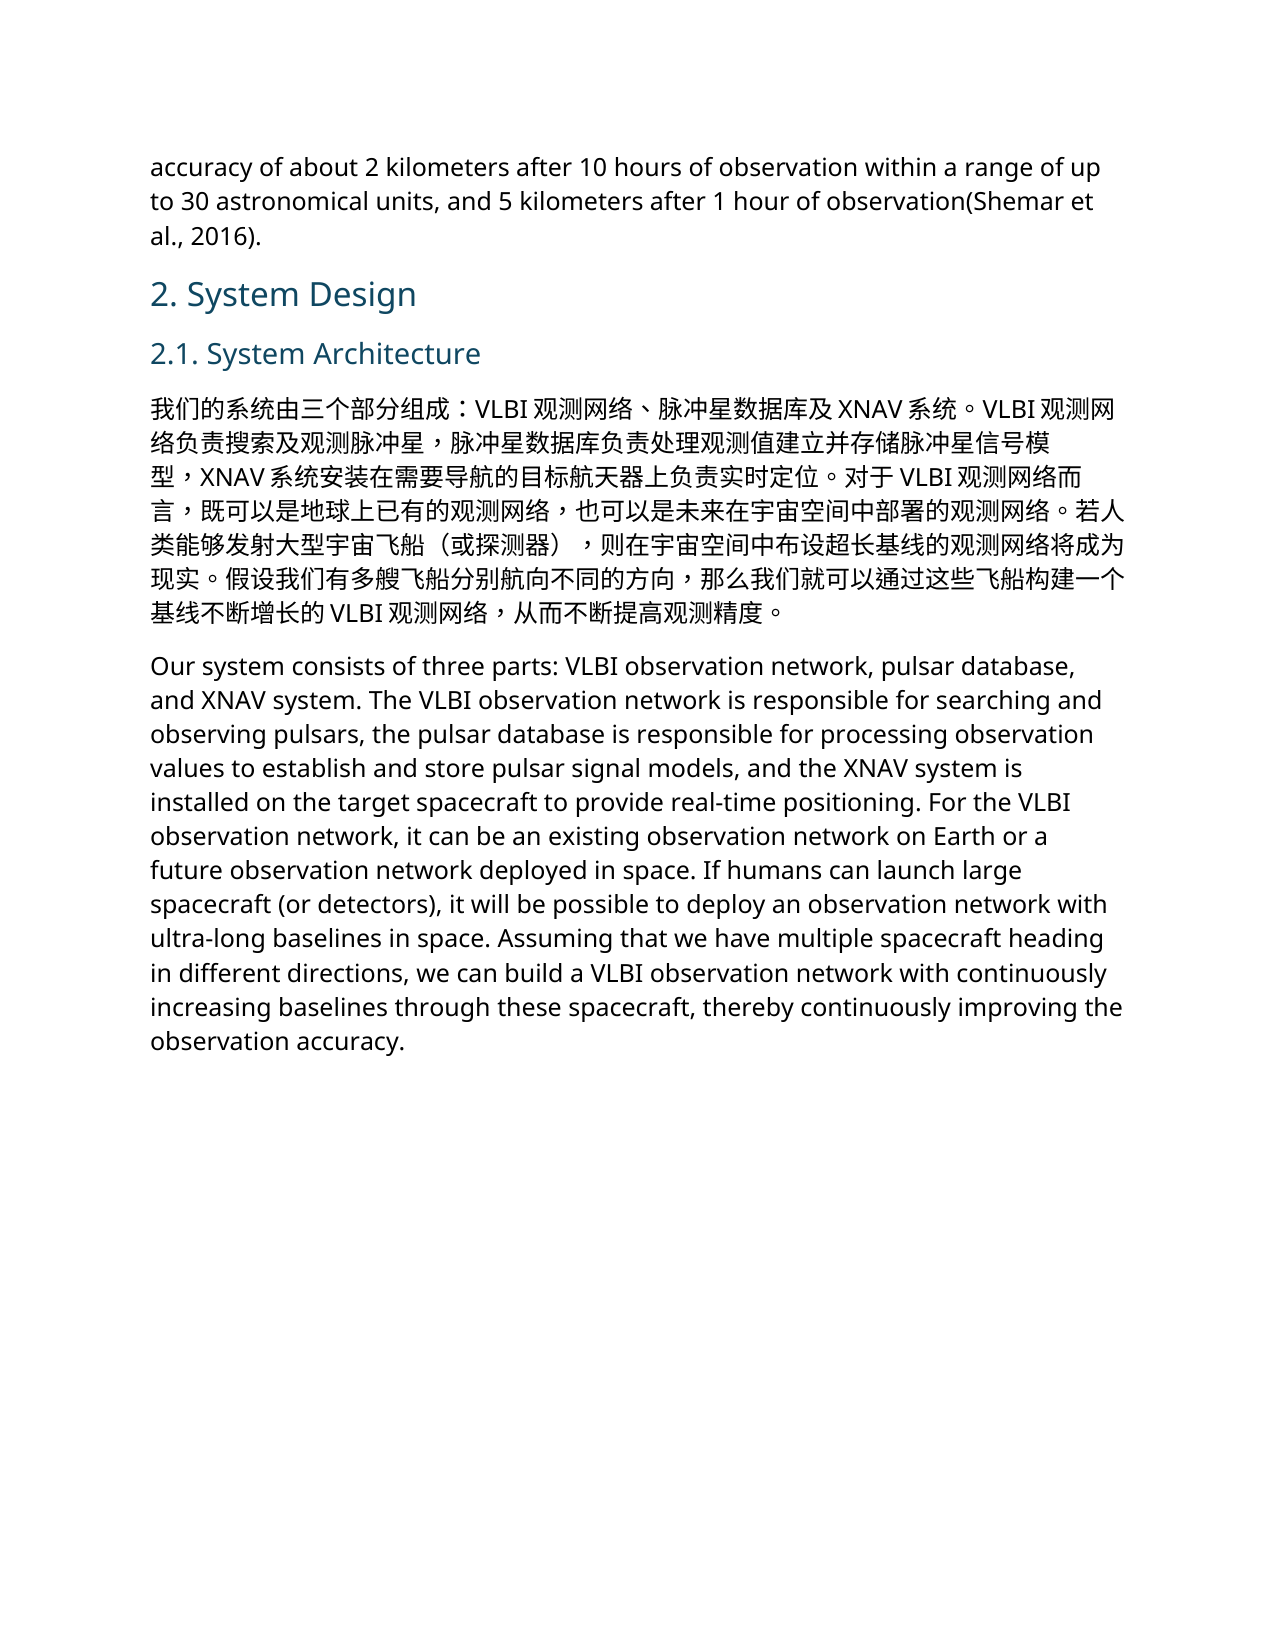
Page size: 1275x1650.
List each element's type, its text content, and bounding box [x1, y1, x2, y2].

subtitle 2. System Design [150, 271, 1125, 316]
text 我们的系统由三个部分组成：VLBI观测网络、脉冲星数据库及XNAV系统。VLBI观测网络负责搜索及观测脉冲星，脉冲星数据库负责处理观测值建立并存储脉冲星信号模型，XNAV系统安装在需要导航的目标航天器上负责实时定位。对于VLBI观测网络而言，既可以是地球上已有的观测网络，也可以是未来在宇宙空间中部署的观测网络。若人类能够发射大型宇宙飞船（或探测器），则在宇宙空间中布设超长基线的观测网络将成为现实。假设我们有多艘飞船分别航向不同的方向，那么我们就可以通过这些飞船构建一个基线不断增长的VLBI观测网络，从而不断提高观测精度。 [150, 391, 1125, 630]
text Our system consists of three parts: VLBI observation network, pulsar database, and XNAV system. The VLBI observation network is responsible for searching and observing pulsars, the pulsar database is responsible for processing observation values to establish and store pulsar signal models, and the XNAV system is installed on the target spacecraft to provide real-time positioning. For the VLBI observation network, it can be an existing observation network on Earth or a future observation network deployed in space. If humans can launch large spacecraft (or detectors), it will be possible to deploy an observation network with ultra-long baselines in space. Assuming that we have multiple spacecraft heading in different directions, we can build a VLBI observation network with continuously increasing baselines through these spacecraft, thereby continuously improving the observation accuracy. [150, 649, 1125, 1057]
subtitle 2.1. System Architecture [150, 333, 1125, 373]
